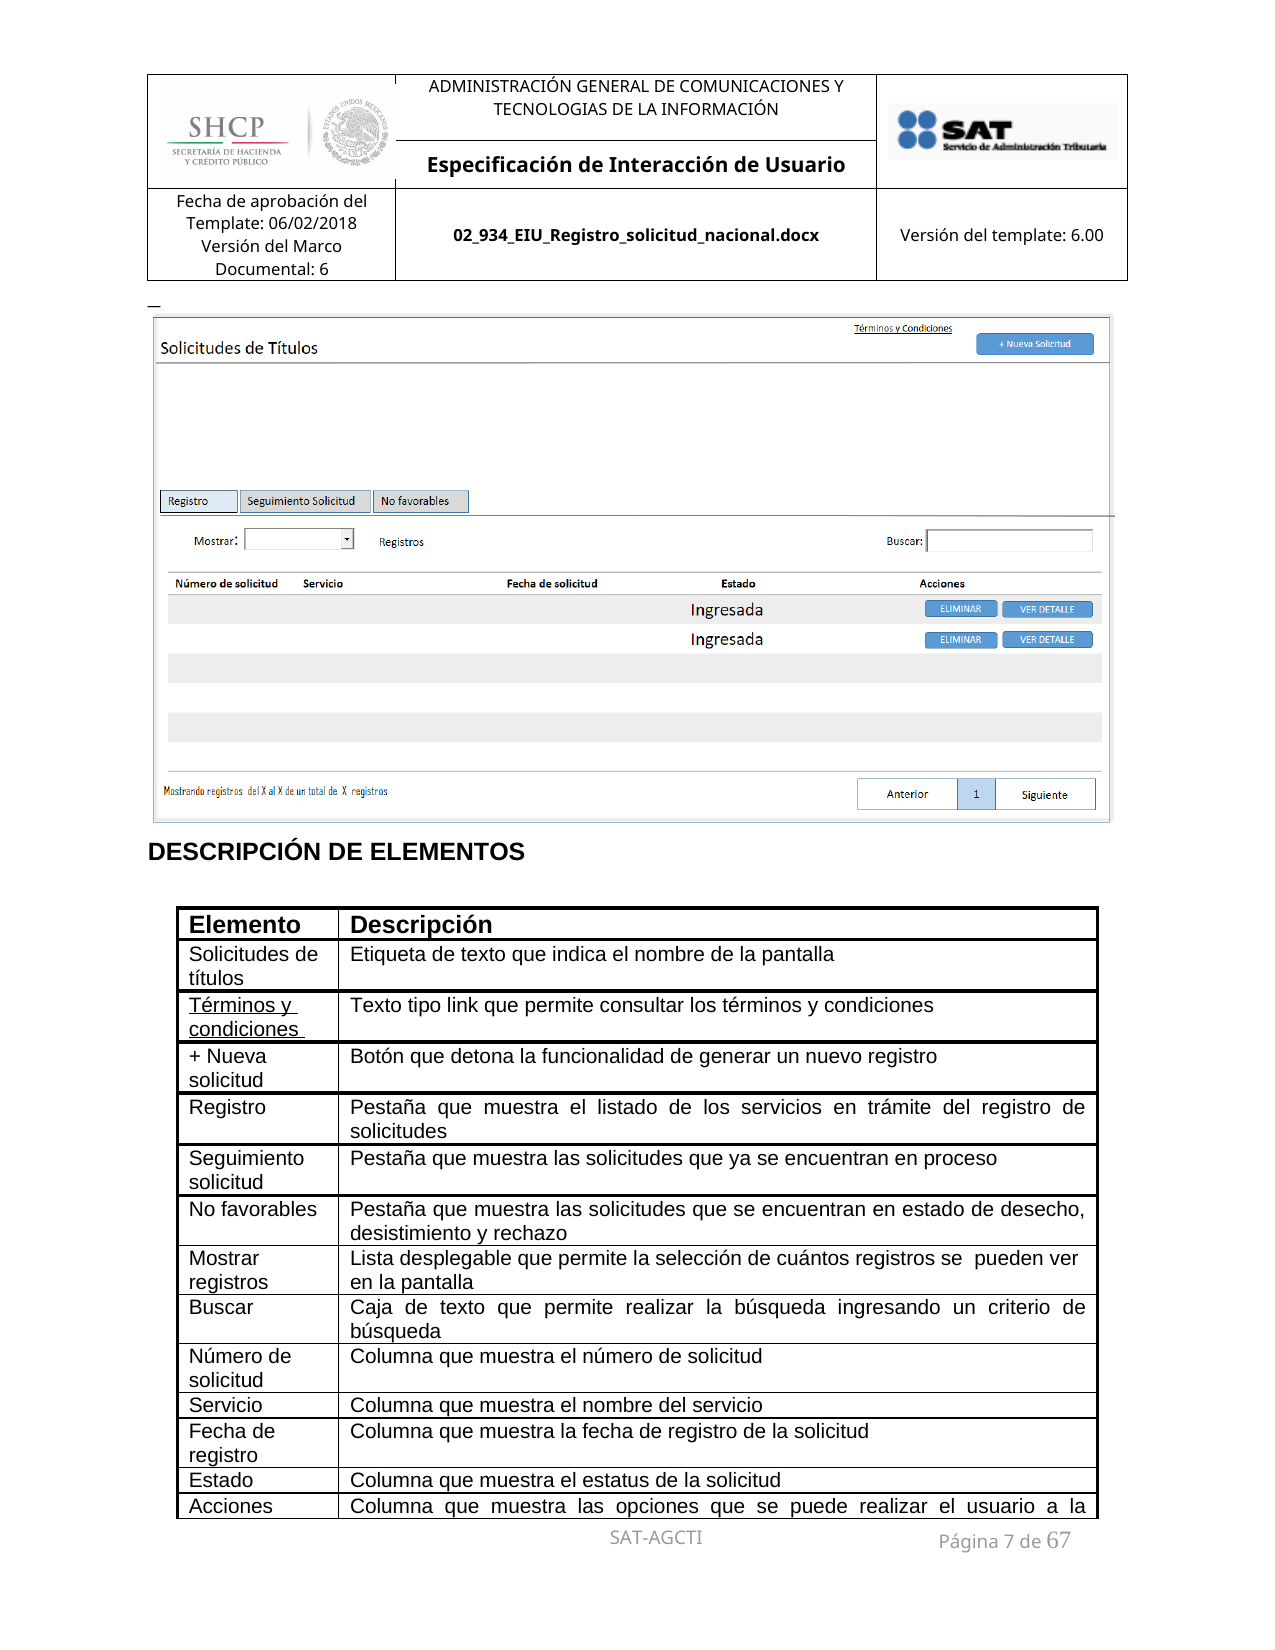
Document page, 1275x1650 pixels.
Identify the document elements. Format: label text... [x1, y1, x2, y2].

table_cell + Nueva solicitud [179, 1044, 338, 1091]
table_cell Etiqueta de texto que indica el nombre de la pantalla [339, 941, 1096, 989]
table_header Elemento [179, 910, 338, 938]
table_cell No favorables [179, 1197, 338, 1244]
table_cell Mostrar registros [179, 1246, 338, 1293]
table_cell Columna que muestra el número de solicitud [339, 1344, 1096, 1391]
table_cell Número de solicitud [179, 1344, 338, 1391]
table_cell Texto tipo link que permite consultar los términos y condiciones [339, 993, 1096, 1040]
table_cell Columna que muestra la fecha de registro de la solicitud [339, 1419, 1096, 1466]
table_cell Pestaña que muestra el listado de los servicios en trámite del registro de solicitudes [339, 1095, 1096, 1142]
table_cell Términos y condiciones [179, 993, 338, 1040]
table_cell Servicio [179, 1393, 338, 1417]
table_cell Columna que muestra el nombre del servicio [339, 1393, 1096, 1417]
table_cell Acciones [179, 1494, 338, 1517]
table_cell Buscar [179, 1295, 338, 1342]
picture [887, 103, 1119, 160]
picture [147, 310, 1115, 824]
table_cell Pestaña que muestra las solicitudes que ya se encuentran en proceso [339, 1146, 1096, 1193]
table_cell Botón que detona la funcionalidad de generar un nuevo registro [339, 1044, 1096, 1091]
table_cell Solicitudes de títulos [179, 941, 338, 989]
picture [158, 84, 396, 179]
table_cell Registro [179, 1095, 338, 1142]
table_cell Caja de texto que permite realizar la búsqueda ingresando un criterio de búsqueda [339, 1295, 1096, 1342]
table_cell Fecha de registro [179, 1419, 338, 1466]
table_cell Columna que muestra las opciones que se puede realizar el usuario a la solicitud [339, 1494, 1096, 1517]
table_cell Pestaña que muestra las solicitudes que se encuentran en estado de desecho, desistimiento y rechazo [339, 1197, 1096, 1244]
table_cell Columna que muestra el estatus de la solicitud [339, 1468, 1096, 1492]
table_cell Lista desplegable que permite la selección de cuántos registros se pueden ver en la pantalla [339, 1246, 1096, 1293]
subtitle Descripción de Elementos [148, 836, 1127, 865]
table_header Descripción [339, 910, 1096, 938]
table_cell Seguimiento solicitud [179, 1146, 338, 1193]
table_cell Estado [179, 1468, 338, 1492]
